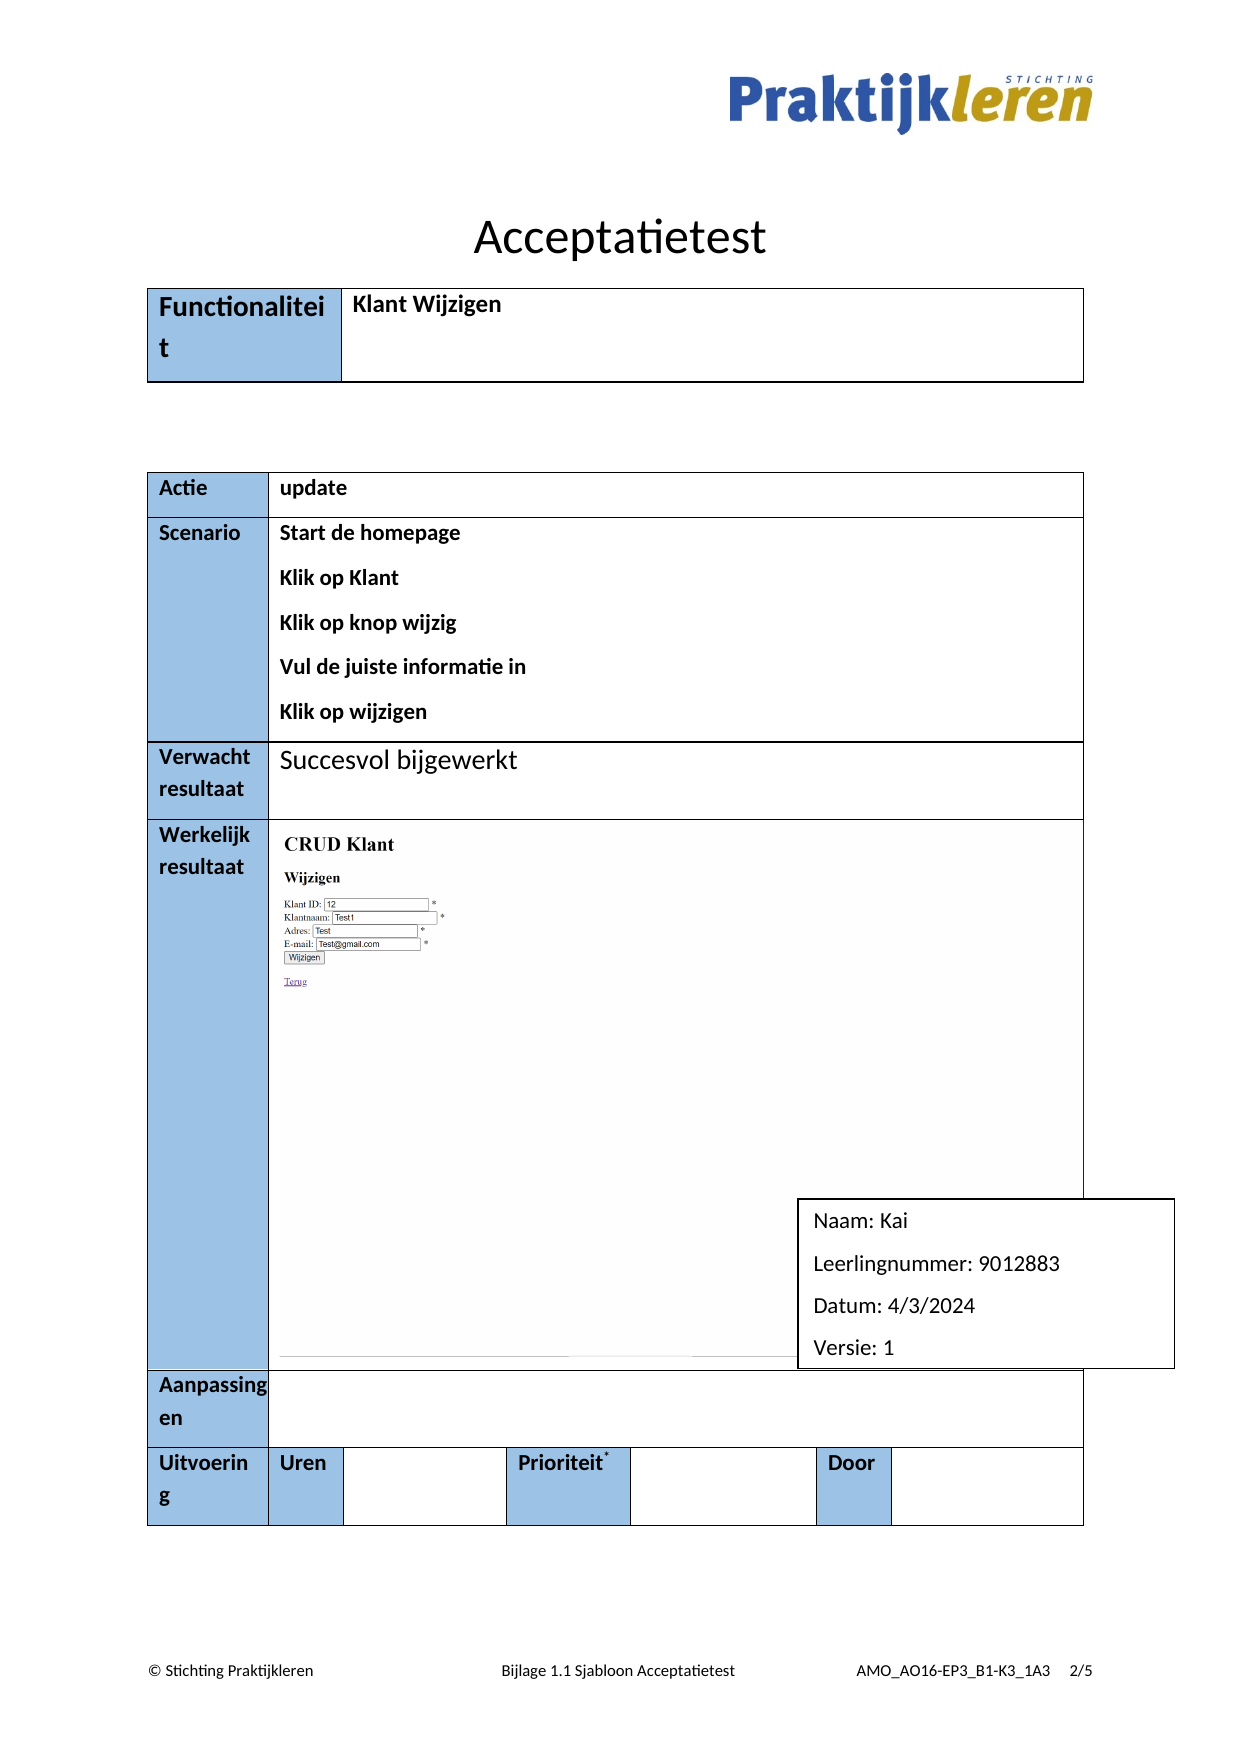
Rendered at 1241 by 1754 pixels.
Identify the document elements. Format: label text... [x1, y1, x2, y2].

table_header Actie [148, 473, 268, 517]
table_cell Verwacht resultaat [148, 743, 268, 819]
picture [279, 820, 1084, 1357]
table_cell Uitvoering [148, 1448, 268, 1525]
table_cell [269, 1371, 1083, 1447]
table_cell [892, 1448, 1083, 1525]
table_cell Start de homepage Klik op Klant Klik op knop wijzig Vul de juiste informatie in Klik op wijzigen [269, 518, 1083, 741]
table_cell Werkelijk resultaat [148, 820, 268, 1369]
table_cell [269, 820, 797, 1369]
table_header update [269, 473, 1083, 517]
table_cell Scenario [148, 518, 268, 741]
table_cell Succesvol bijgewerkt [269, 743, 1083, 819]
table_cell Aanpassingen [148, 1371, 268, 1447]
table_cell Prioriteit [507, 1448, 630, 1525]
table_header Functionaliteit [148, 289, 341, 381]
picture [730, 73, 1093, 135]
table_cell Door [817, 1448, 891, 1525]
subtitle Acceptatietest [148, 205, 1093, 266]
table_header Klant Wijzigen [342, 289, 1083, 381]
table_cell [631, 1448, 816, 1525]
table_cell [344, 1448, 506, 1525]
table_cell Uren [269, 1448, 343, 1525]
